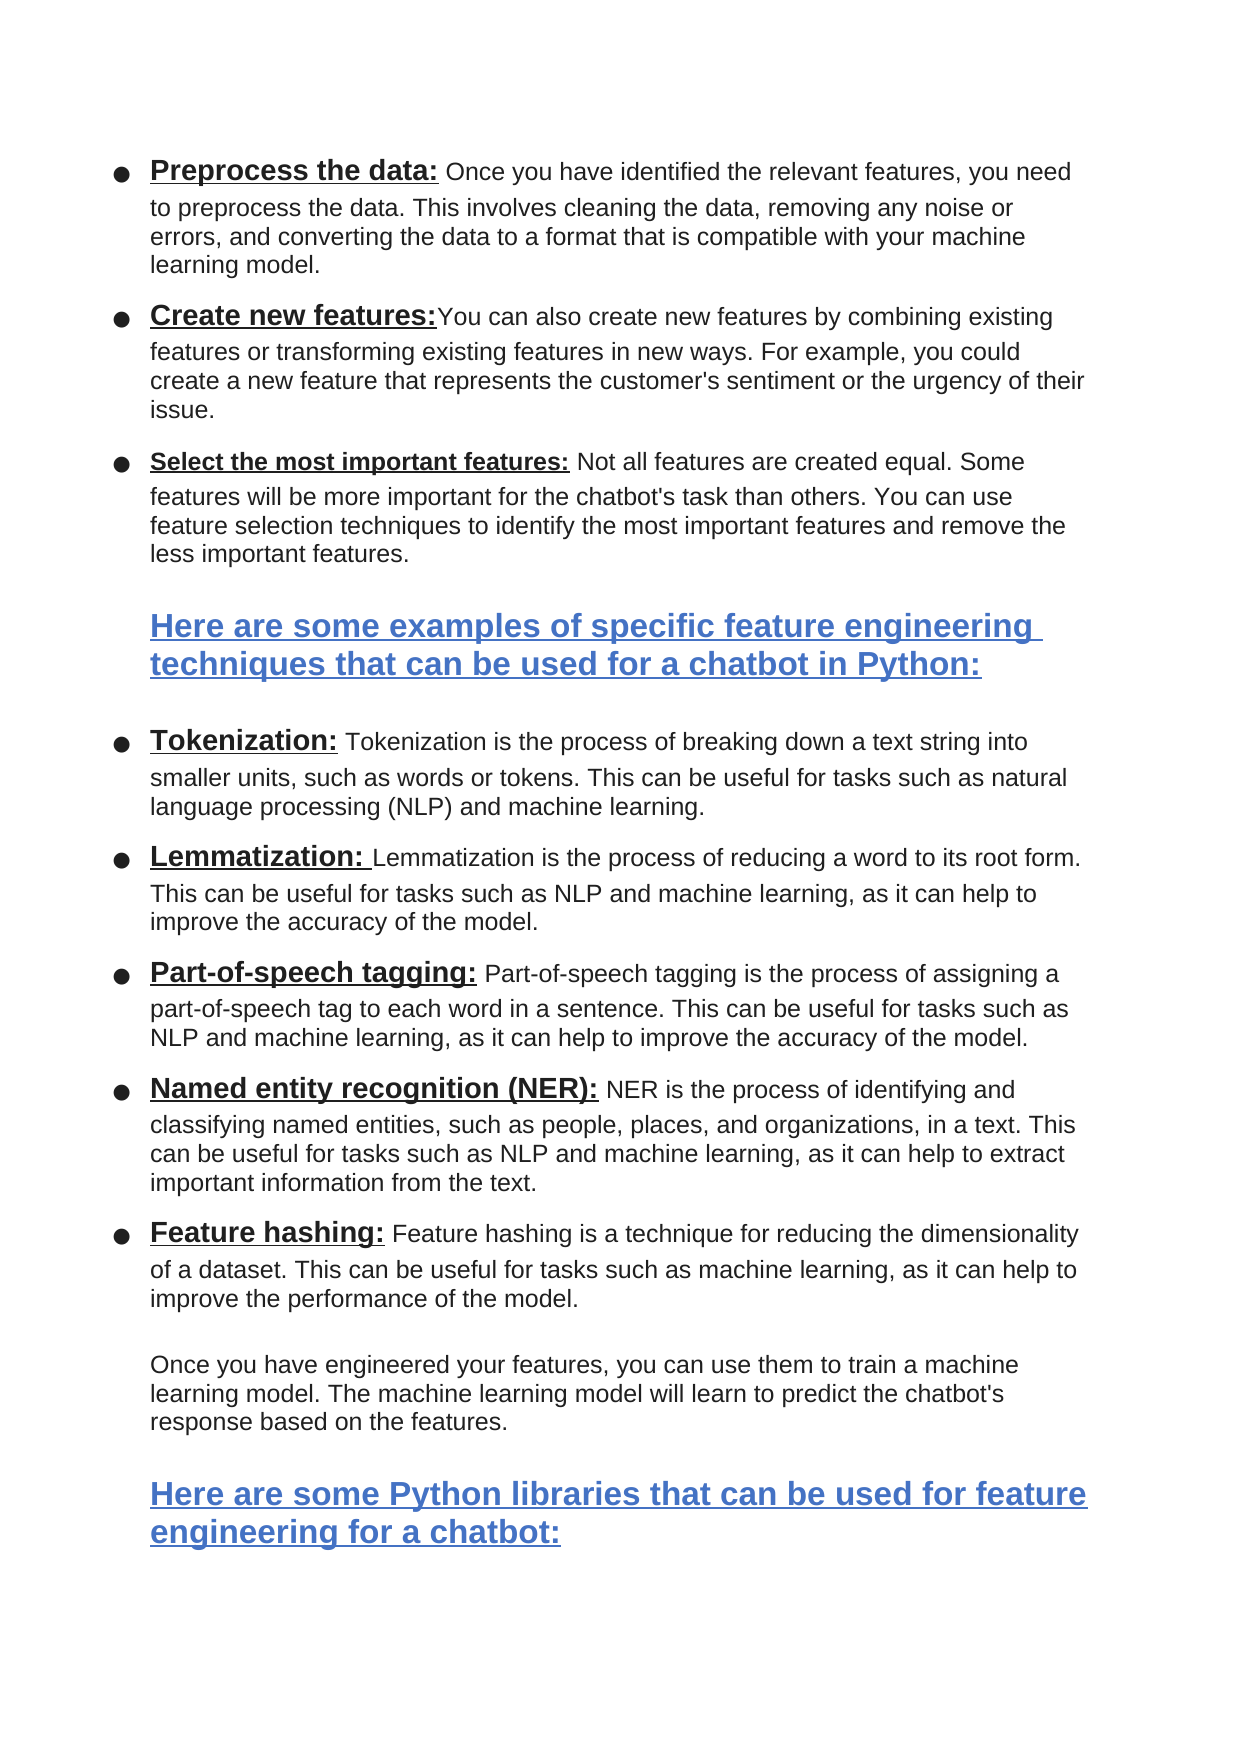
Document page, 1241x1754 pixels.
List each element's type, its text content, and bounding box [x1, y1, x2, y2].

list Create new features:You can also create new features by combining existing features or transforming existing features in new ways. For example, you could create a new feature that represents the customer's sentiment or the urgency of their issue. [112, 294, 1090, 423]
list Part-of-speech tagging: Part-of-speech tagging is the process of assigning a part-of-speech tag to each word in a sentence. This can be useful for tasks such as NLP and machine learning, as it can help to improve the accuracy of the model. [112, 952, 1090, 1052]
list Tokenization: Tokenization is the process of breaking down a text string into smaller units, such as words or tokens. This can be useful for tasks such as natural language processing (NLP) and machine learning. [112, 720, 1090, 820]
text Here are some Python libraries that can be used for feature engineering for a chatbot: [150, 1473, 1090, 1550]
list Select the most important features: Not all features are created equal. Some features will be more important for the chatbot's task than others. You can use feature selection techniques to identify the most important features and remove the less important features. [112, 439, 1090, 568]
list Preprocess the data: Once you have identified the relevant features, you need to preprocess the data. This involves cleaning the data, removing any noise or errors, and converting the data to a format that is compatible with your machine learning model. [112, 150, 1090, 279]
list Named entity recognition (NER): NER is the process of identifying and classifying named entities, such as people, places, and organizations, in a text. This can be useful for tasks such as NLP and machine learning, as it can help to extract important information from the text. [112, 1067, 1090, 1196]
list Feature hashing: Feature hashing is a technique for reducing the dimensionality of a dataset. This can be useful for tasks such as machine learning, as it can help to improve the performance of the model. [112, 1212, 1090, 1312]
text Once you have engineered your features, you can use them to train a machine learning model. The machine learning model will learn to predict the chatbot's response based on the features. [150, 1350, 1090, 1436]
text Here are some examples of specific feature engineering techniques that can be used for a chatbot in Python: [150, 606, 1090, 682]
list Lemmatization: Lemmatization is the process of reducing a word to its root form. This can be useful for tasks such as NLP and machine learning, as it can help to improve the accuracy of the model. [112, 836, 1090, 936]
